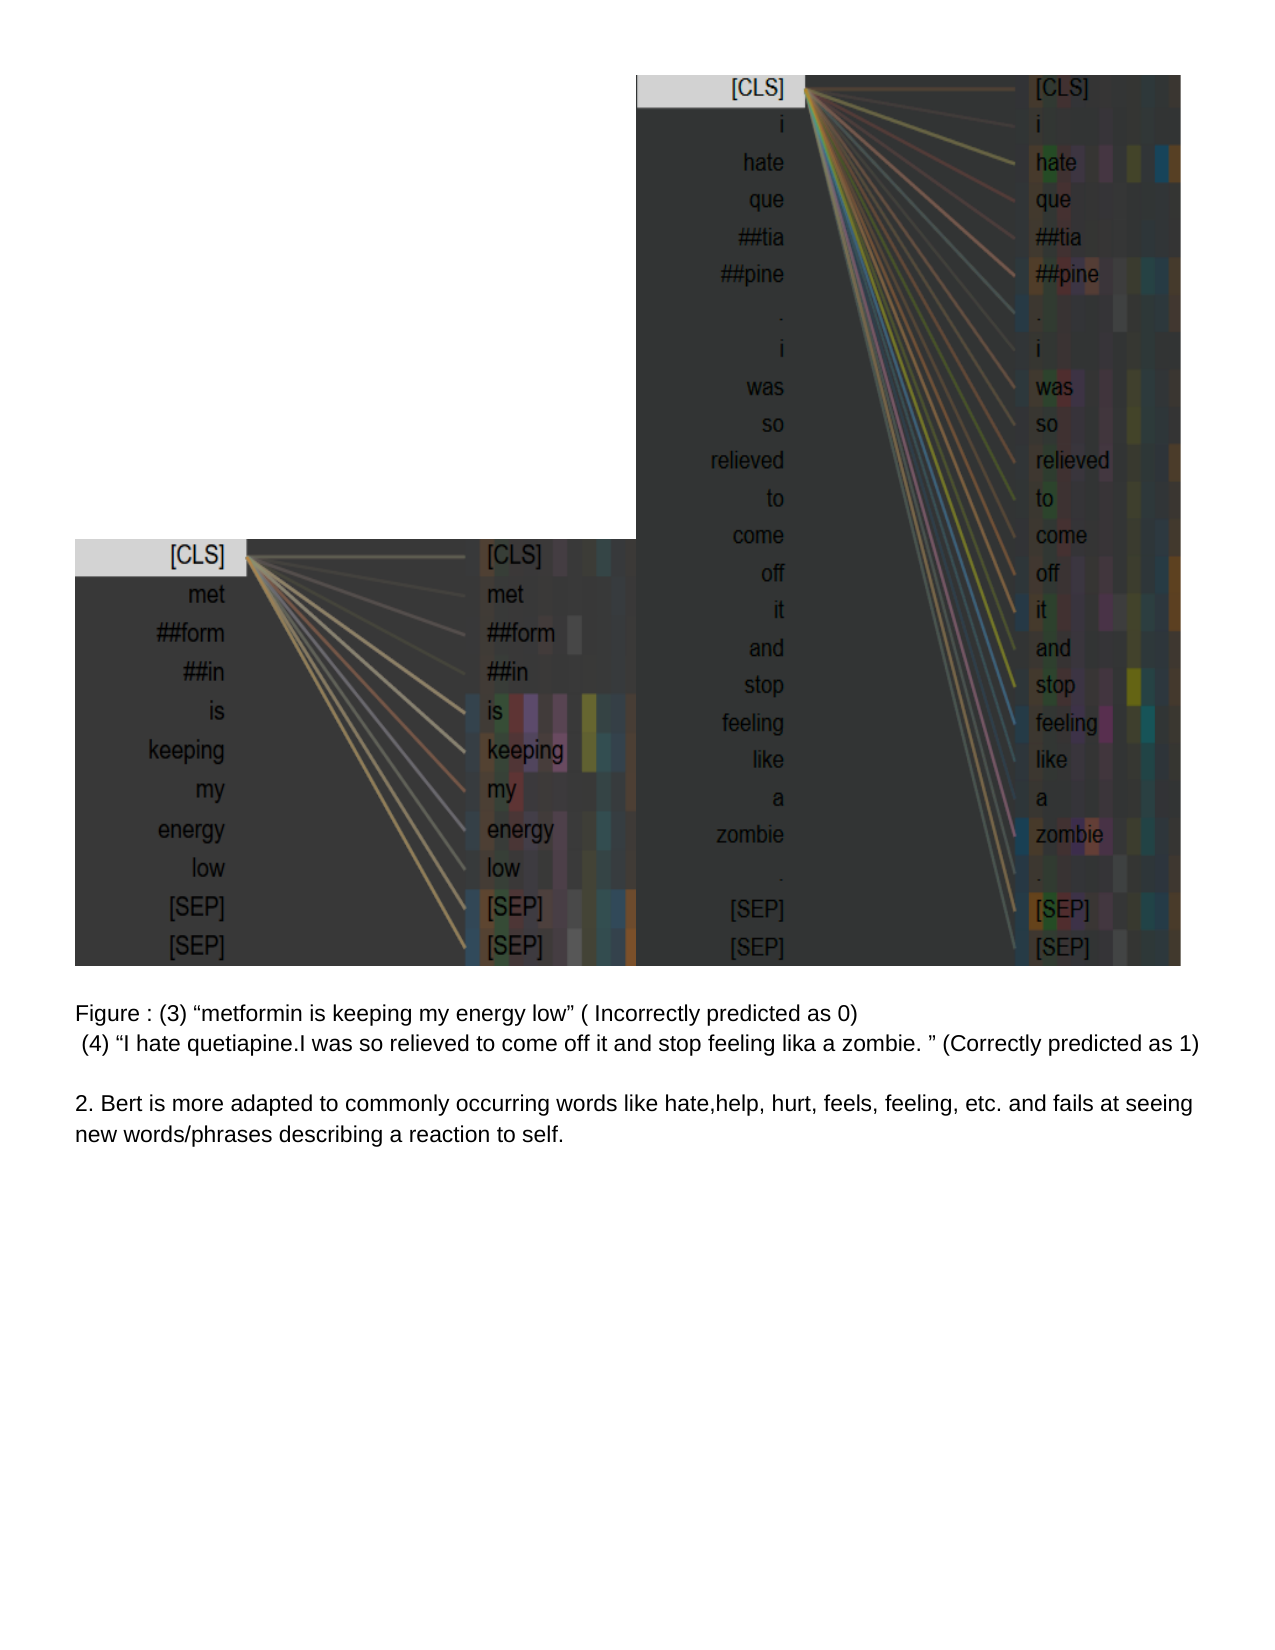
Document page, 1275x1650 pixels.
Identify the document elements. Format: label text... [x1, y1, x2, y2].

text Figure : (3) “metformin is keeping my energy low” ( Incorrectly predicted as 0) [75, 1000, 1200, 1026]
text 2. Bert is more adapted to commonly occurring words like hate,help, hurt, feels, feeling, etc. and fails at seeing new words/phrases describing a reaction to self. [75, 1090, 1200, 1147]
picture [75, 75, 1181, 966]
text (4) “I hate quetiapine.I was so relieved to come off it and stop feeling lika a zombie. ” (Correctly predicted as 1) [75, 1030, 1200, 1056]
